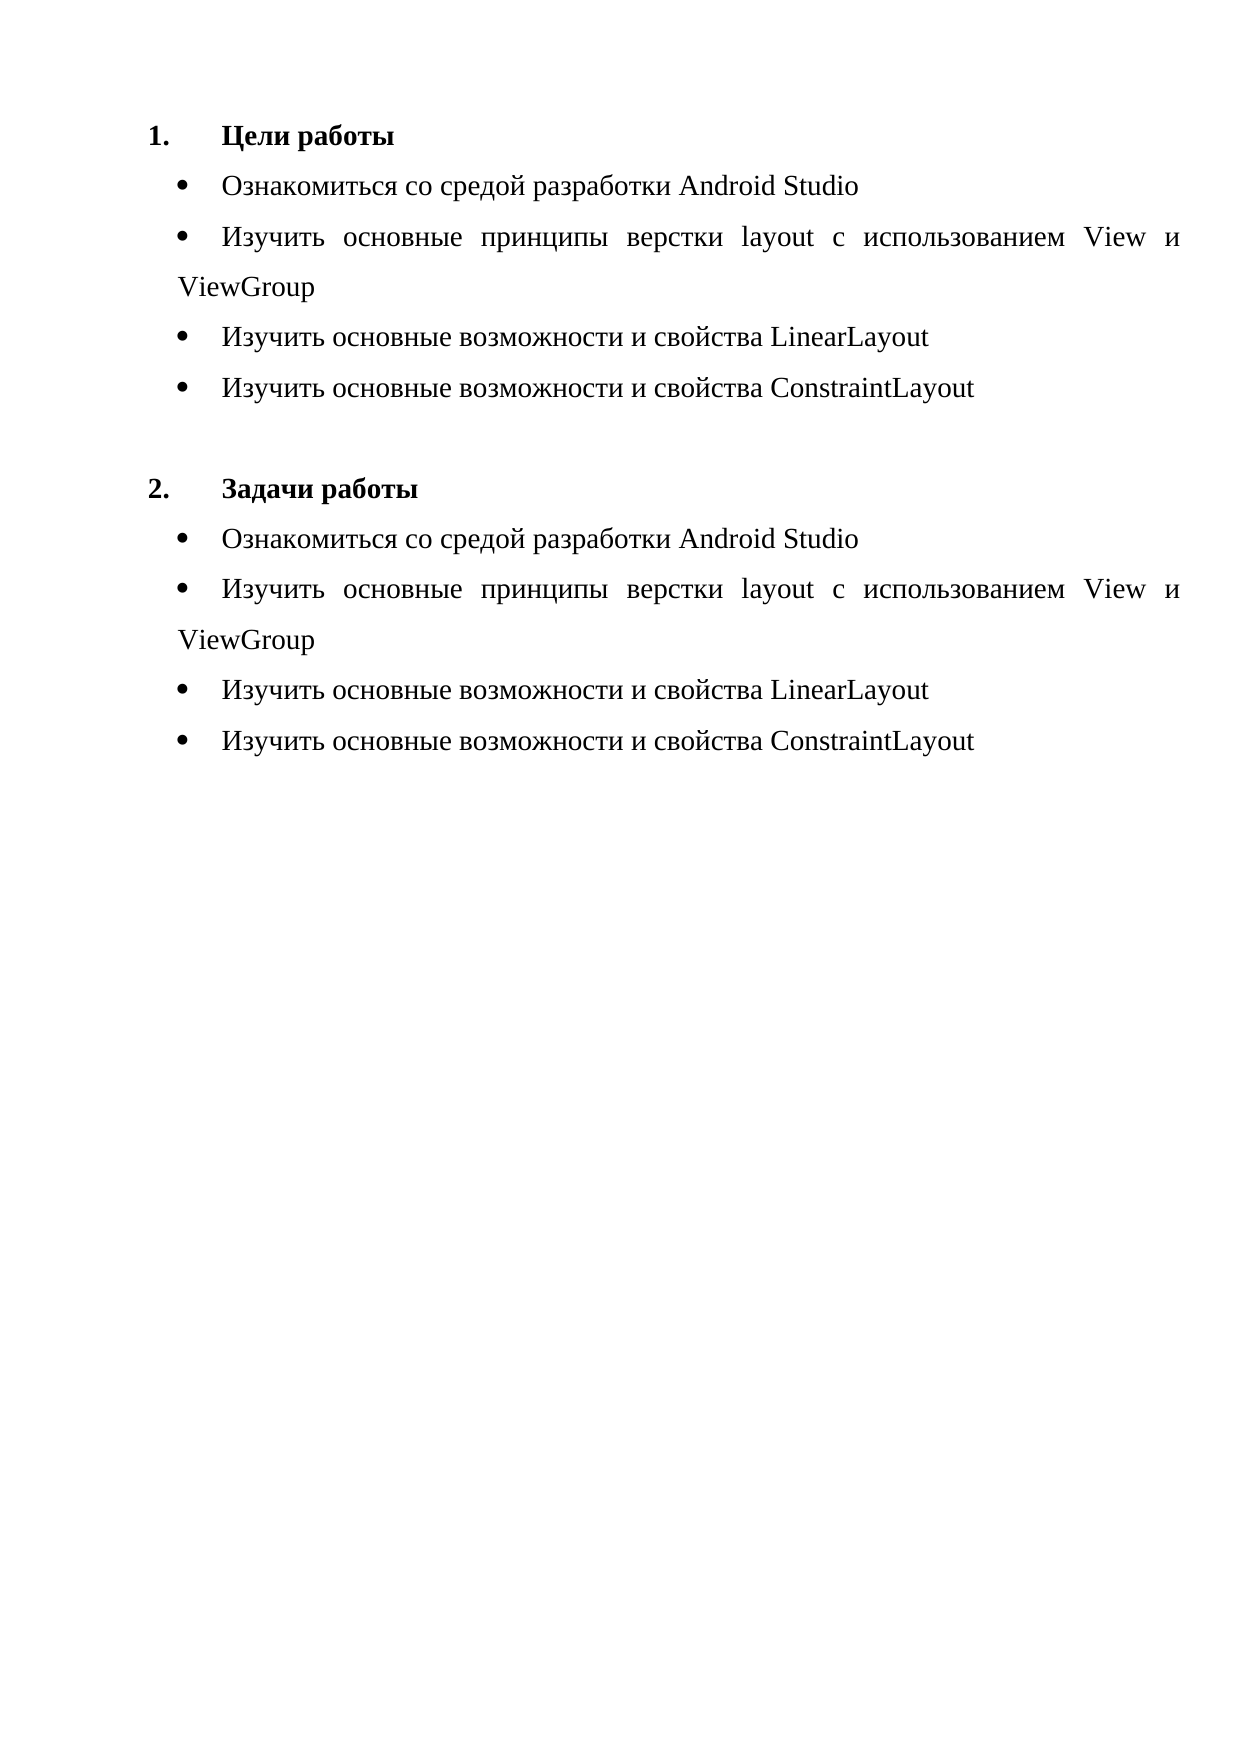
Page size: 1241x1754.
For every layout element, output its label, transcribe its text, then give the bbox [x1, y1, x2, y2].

list Ознакомиться со средой разработки Android Studio [177, 521, 1181, 555]
list Изучить основные возможности и свойства ConstraintLayout [177, 370, 1181, 404]
list Изучить основные возможности и свойства LinearLayout [177, 672, 1181, 706]
list Ознакомиться со средой разработки Android Studio [177, 168, 1181, 202]
list Изучить основные возможности и свойства LinearLayout [177, 319, 1181, 353]
list Изучить основные принципы верстки layout с использованием View и ViewGroup [177, 571, 1181, 655]
list Задачи работы [148, 471, 1181, 504]
list Изучить основные возможности и свойства ConstraintLayout [177, 723, 1181, 756]
list Изучить основные принципы верстки layout с использованием View и ViewGroup [177, 219, 1181, 303]
list Цели работы [148, 118, 1181, 152]
